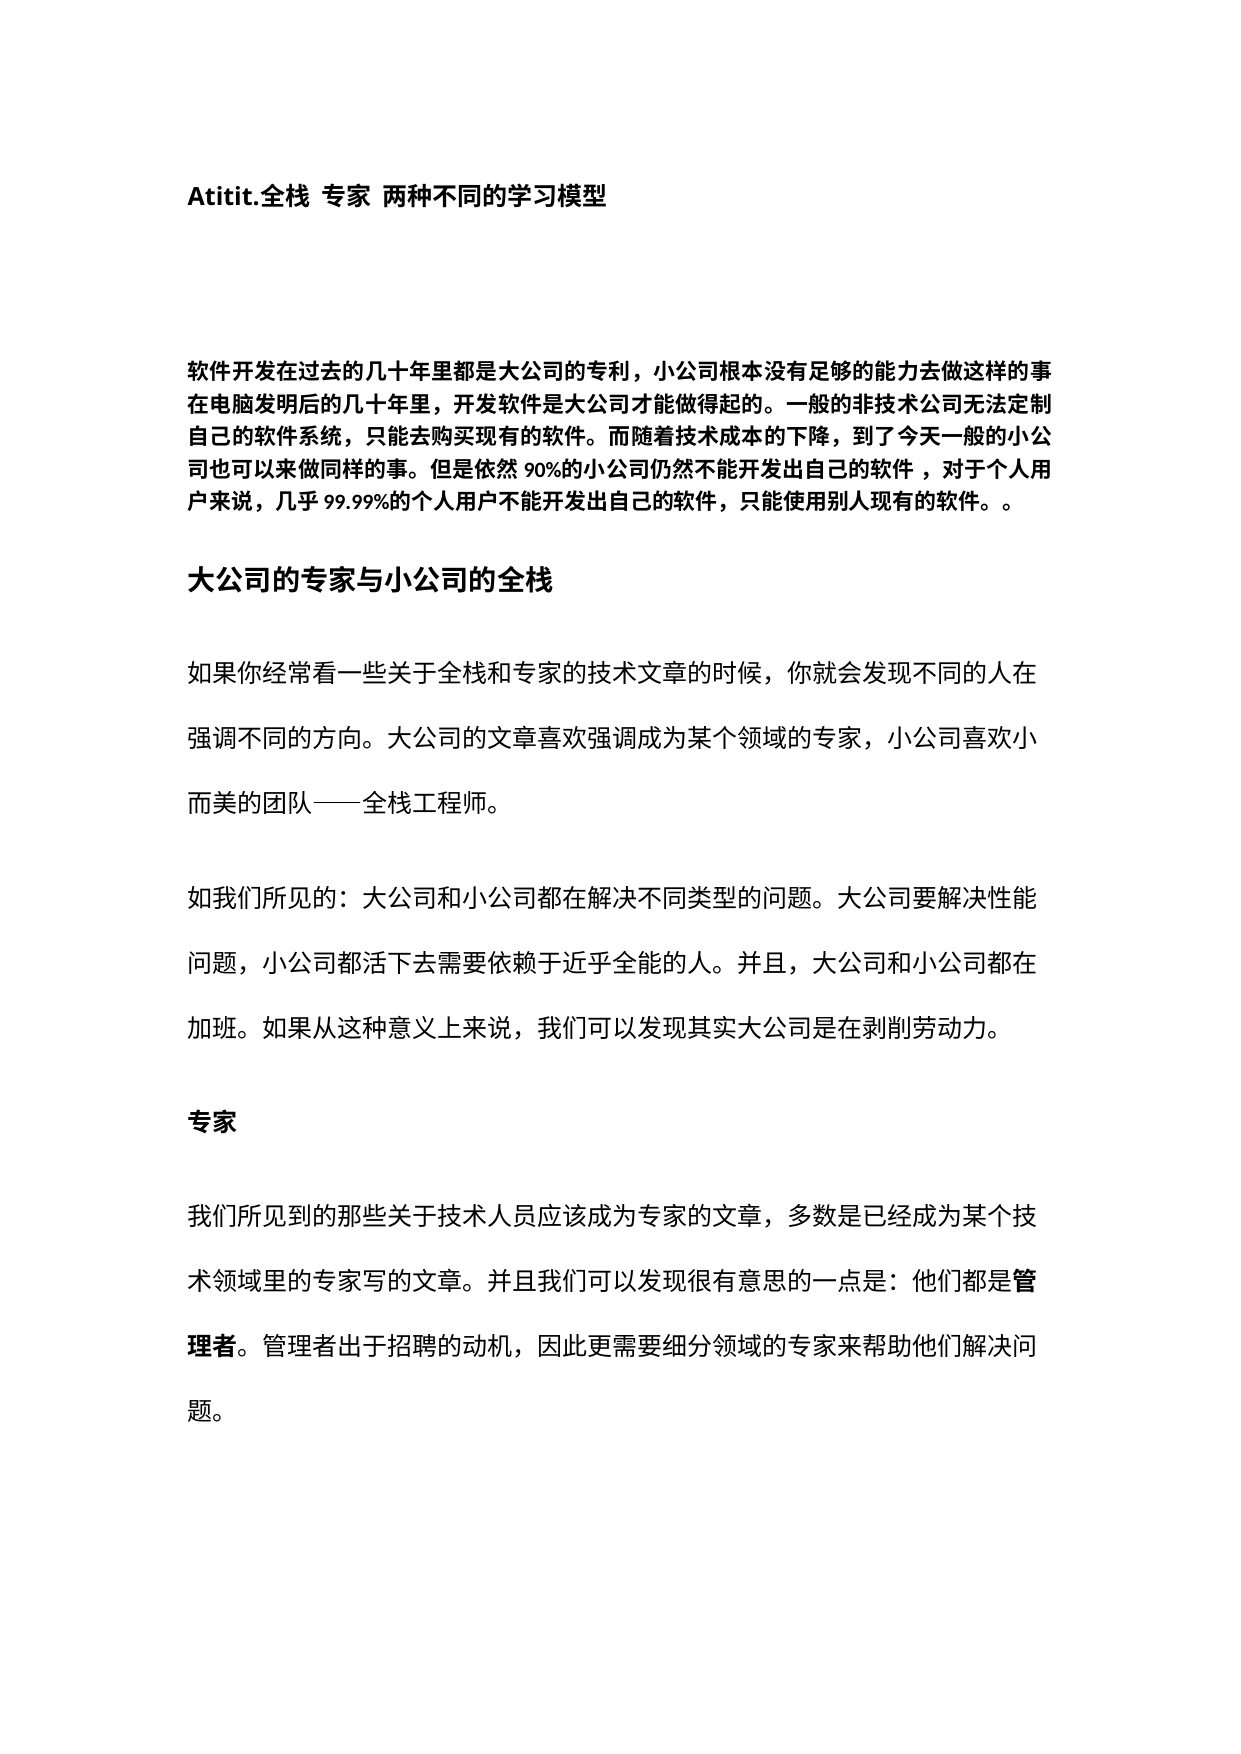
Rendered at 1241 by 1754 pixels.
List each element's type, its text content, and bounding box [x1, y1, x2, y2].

text 我们所见到的那些关于技术人员应该成为专家的文章，多数是已经成为某个技术领域里的专家写的文章。并且我们可以发现很有意思的一点是：他们都是管理者。管理者出于招聘的动机，因此更需要细分领域的专家来帮助他们解决问题。 [187, 1182, 1053, 1442]
text 如果你经常看一些关于全栈和专家的技术文章的时候，你就会发现不同的人在强调不同的方向。大公司的文章喜欢强调成为某个领域的专家，小公司喜欢小而美的团队——全栈工程师。 [187, 639, 1053, 834]
text 如我们所见的：大公司和小公司都在解决不同类型的问题。大公司要解决性能问题，小公司都活下去需要依赖于近乎全能的人。并且，大公司和小公司都在加班。如果从这种意义上来说，我们可以发现其实大公司是在剥削劳动力。 [187, 864, 1053, 1059]
text 专家 [187, 1088, 1053, 1153]
subtitle 大公司的专家与小公司的全栈 [187, 545, 1053, 610]
text 软件开发在过去的几十年里都是大公司的专利，小公司根本没有足够的能力去做这样的事。在电脑发明后的几十年里，开发软件是大公司才能做得起的。一般的非技术公司无法定制自己的软件系统，只能去购买现有的软件。而随着技术成本的下降，到了今天一般的小公司也可以来做同样的事。但是依然90%的小公司仍然不能开发出自己的软件 ，对于个人用户来说，几乎99.99%的个人用户不能开发出自己的软件，只能使用别人现有的软件。。 [187, 354, 1053, 516]
subtitle Atitit.全栈 专家 两种不同的学习模型 [187, 162, 1053, 227]
